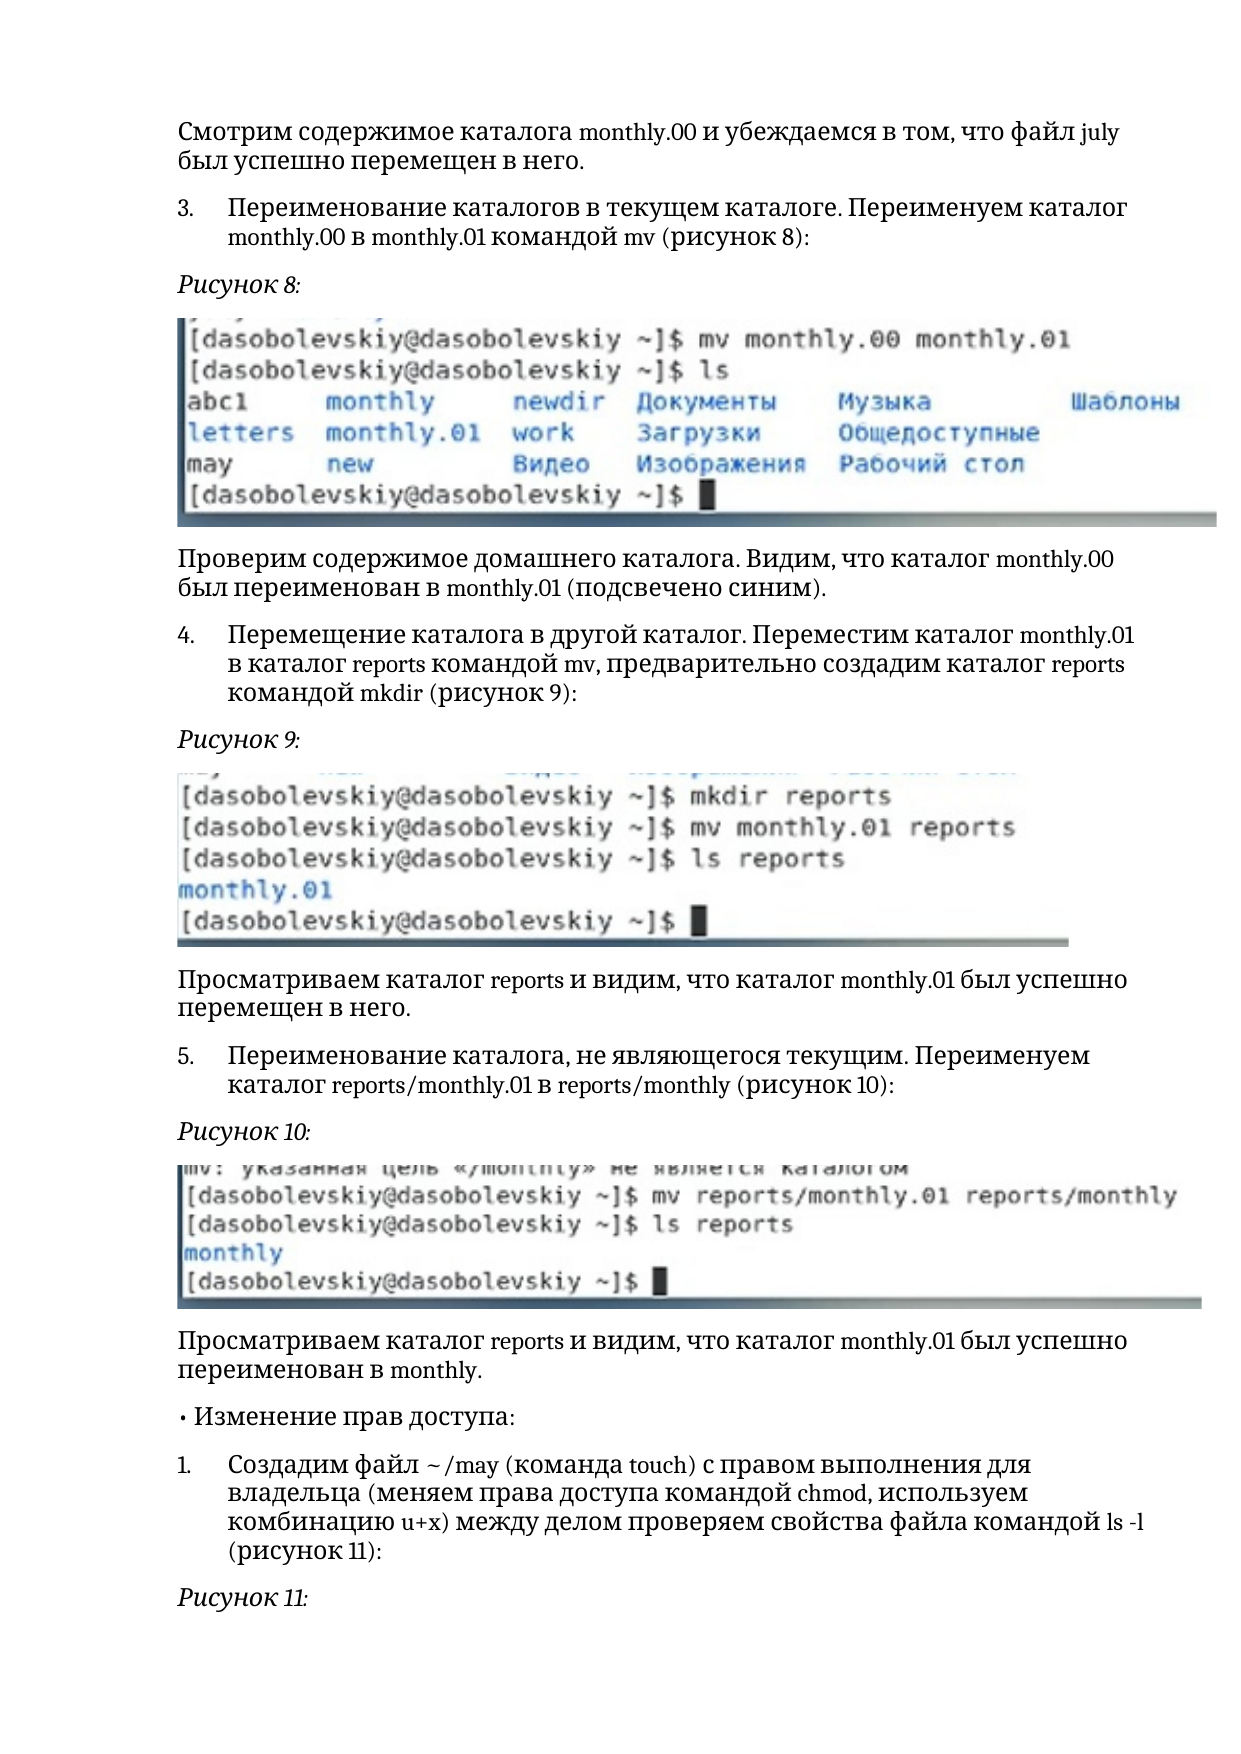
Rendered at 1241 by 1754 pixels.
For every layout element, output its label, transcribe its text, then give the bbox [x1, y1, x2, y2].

picture [177, 1165, 1202, 1309]
text Рисунок 9: [177, 726, 1152, 755]
text Смотрим содержимое каталога monthly.00 и убеждаемся в том, что файл july был успешно перемещен в него. [177, 118, 1152, 176]
list Переименование каталогов в текущем каталоге. Переименуем каталог monthly.00 в monthly.01 командой mv (рисунок 8): [177, 194, 1152, 252]
text Проверим содержимое домашнего каталога. Видим, что каталог monthly.00 был переименован в monthly.01 (подсвечено синим). [177, 545, 1152, 603]
text • Изменение прав доступа: [177, 1403, 1152, 1432]
text Просматриваем каталог reports и видим, что каталог monthly.01 был успешно переименован в monthly. [177, 1327, 1152, 1384]
list Перемещение каталога в другой каталог. Переместим каталог monthly.01 в каталог reports командой mv, предварительно создадим каталог reports командой mkdir (рисунок 9): [177, 621, 1152, 708]
text Рисунок 11: [177, 1584, 1152, 1613]
picture [177, 773, 1069, 947]
text Рисунок 10: [177, 1118, 1152, 1147]
text Просматриваем каталог reports и видим, что каталог monthly.01 был успешно перемещен в него. [177, 966, 1152, 1023]
picture [177, 318, 1217, 527]
list Создадим файл ~/may (команда touch) с правом выполнения для владельца (меняем права доступа командой chmod, используем комбинацию u+x) между делом проверяем свойства файла командой ls -l (рисунок 11): [177, 1451, 1152, 1566]
text Рисунок 8: [177, 271, 1152, 299]
list Переименование каталога, не являющегося текущим. Переименуем каталог reports/monthly.01 в reports/monthly (рисунок 10): [177, 1042, 1152, 1099]
